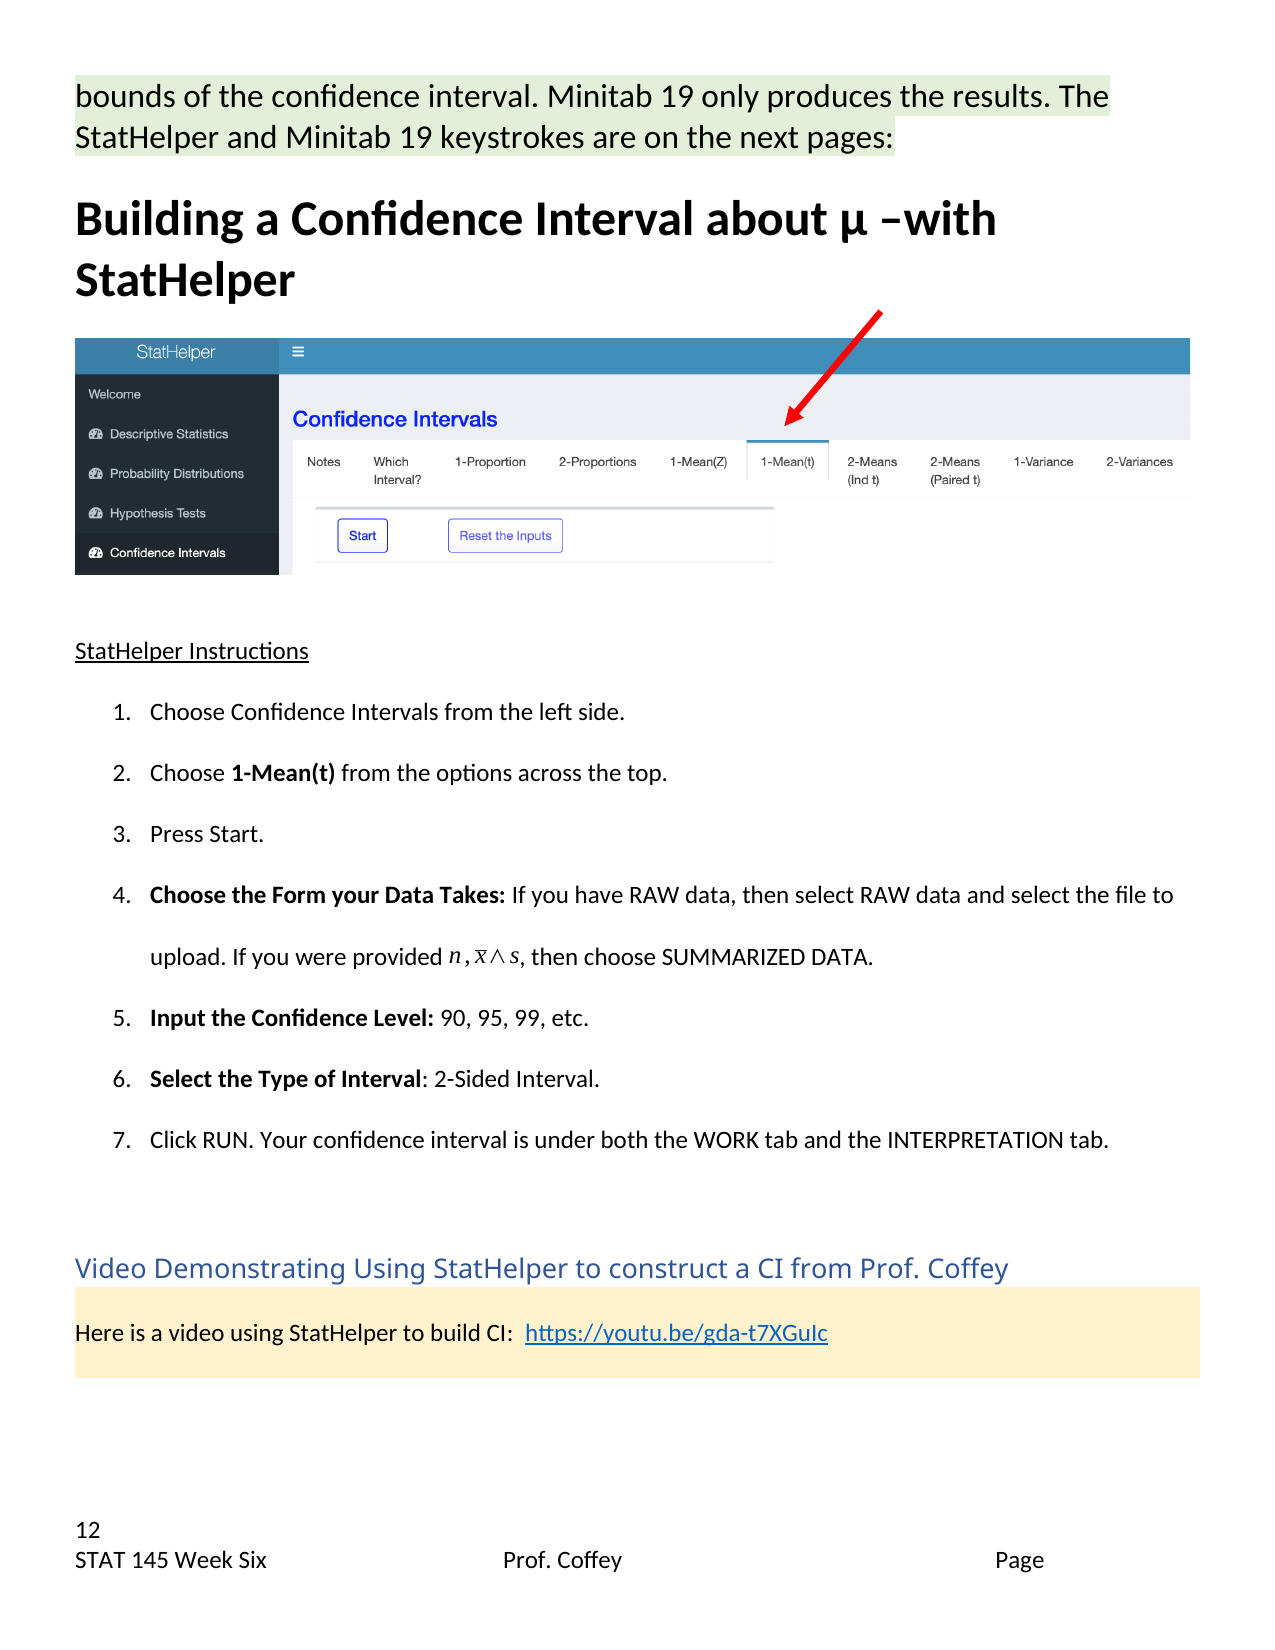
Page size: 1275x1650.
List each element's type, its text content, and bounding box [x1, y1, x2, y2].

list Input the Confidence Level: 90, 95, 99, etc. [112, 1002, 1200, 1032]
list Choose Confidence Intervals from the left side. [112, 696, 1200, 727]
subtitle Video Demonstrating Using StatHelper to construct a CI from Prof. Coffey [75, 1250, 1200, 1287]
picture [75, 338, 1191, 575]
list Press Start. [112, 818, 1200, 849]
text StatHelper Instructions [75, 635, 1200, 666]
list Click RUN. Your confidence interval is under both the WORK tab and the INTERPRETATION tab. [112, 1124, 1200, 1154]
list Choose the Form your Data Takes: If you have RAW data, then select RAW data and select the file to upload. If you were provided , then choose SUMMARIZED DATA. [112, 879, 1200, 971]
list Choose 1-Mean(t) from the options across the top. [112, 757, 1200, 788]
list Select the Type of Interval: 2-Sided Interval. [112, 1063, 1200, 1093]
subtitle Building a Confidence Interval about μ –with StatHelper [75, 187, 1200, 309]
text Here is a video using StatHelper to build CI: https://youtu.be/gda-t7XGuIc [75, 1317, 1200, 1348]
